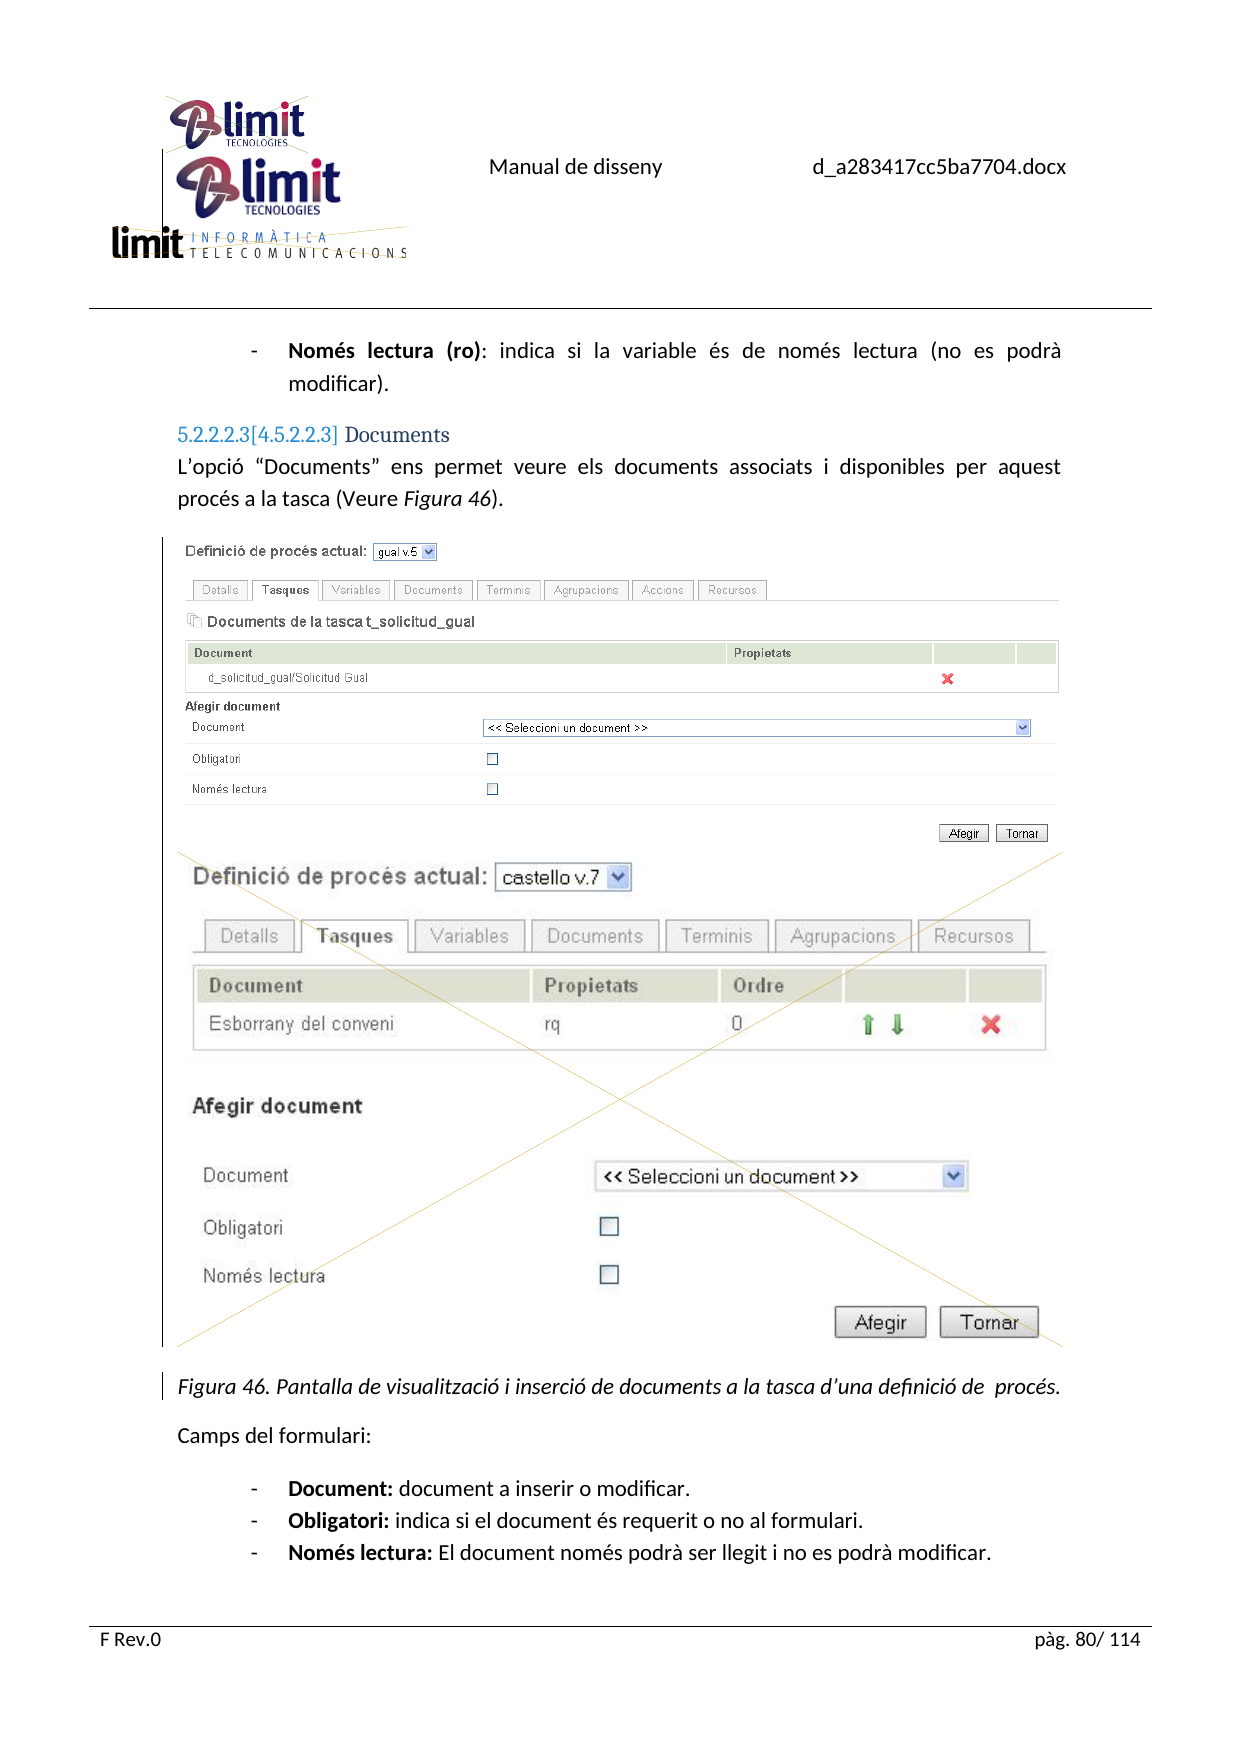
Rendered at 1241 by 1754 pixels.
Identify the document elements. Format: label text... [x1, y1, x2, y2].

list Document: document a inserir o modificar. [251, 1474, 1063, 1502]
picture [163, 226, 402, 242]
picture [177, 853, 618, 1346]
picture [177, 537, 1063, 848]
picture [267, 227, 406, 257]
subtitle Documents [177, 422, 1063, 448]
list Només lectura: El document només podrà ser llegit i no es podrà modificar. [251, 1538, 1063, 1566]
picture [163, 233, 251, 252]
list Obligatori: indica si el document és requerit o no al formulari. [251, 1506, 1063, 1534]
picture [622, 852, 1064, 1346]
picture [169, 126, 346, 223]
picture [166, 97, 235, 152]
text Camps del formulari: [177, 1421, 1063, 1449]
list Només lectura (ro): indica si la variable és de només lectura (no es podrà modificar). [251, 336, 1063, 397]
picture [116, 226, 162, 231]
picture [112, 227, 162, 257]
picture [163, 243, 396, 258]
picture [239, 97, 309, 152]
picture [169, 96, 305, 124]
picture [178, 851, 1062, 1098]
picture [180, 1100, 1061, 1347]
picture [122, 253, 162, 258]
